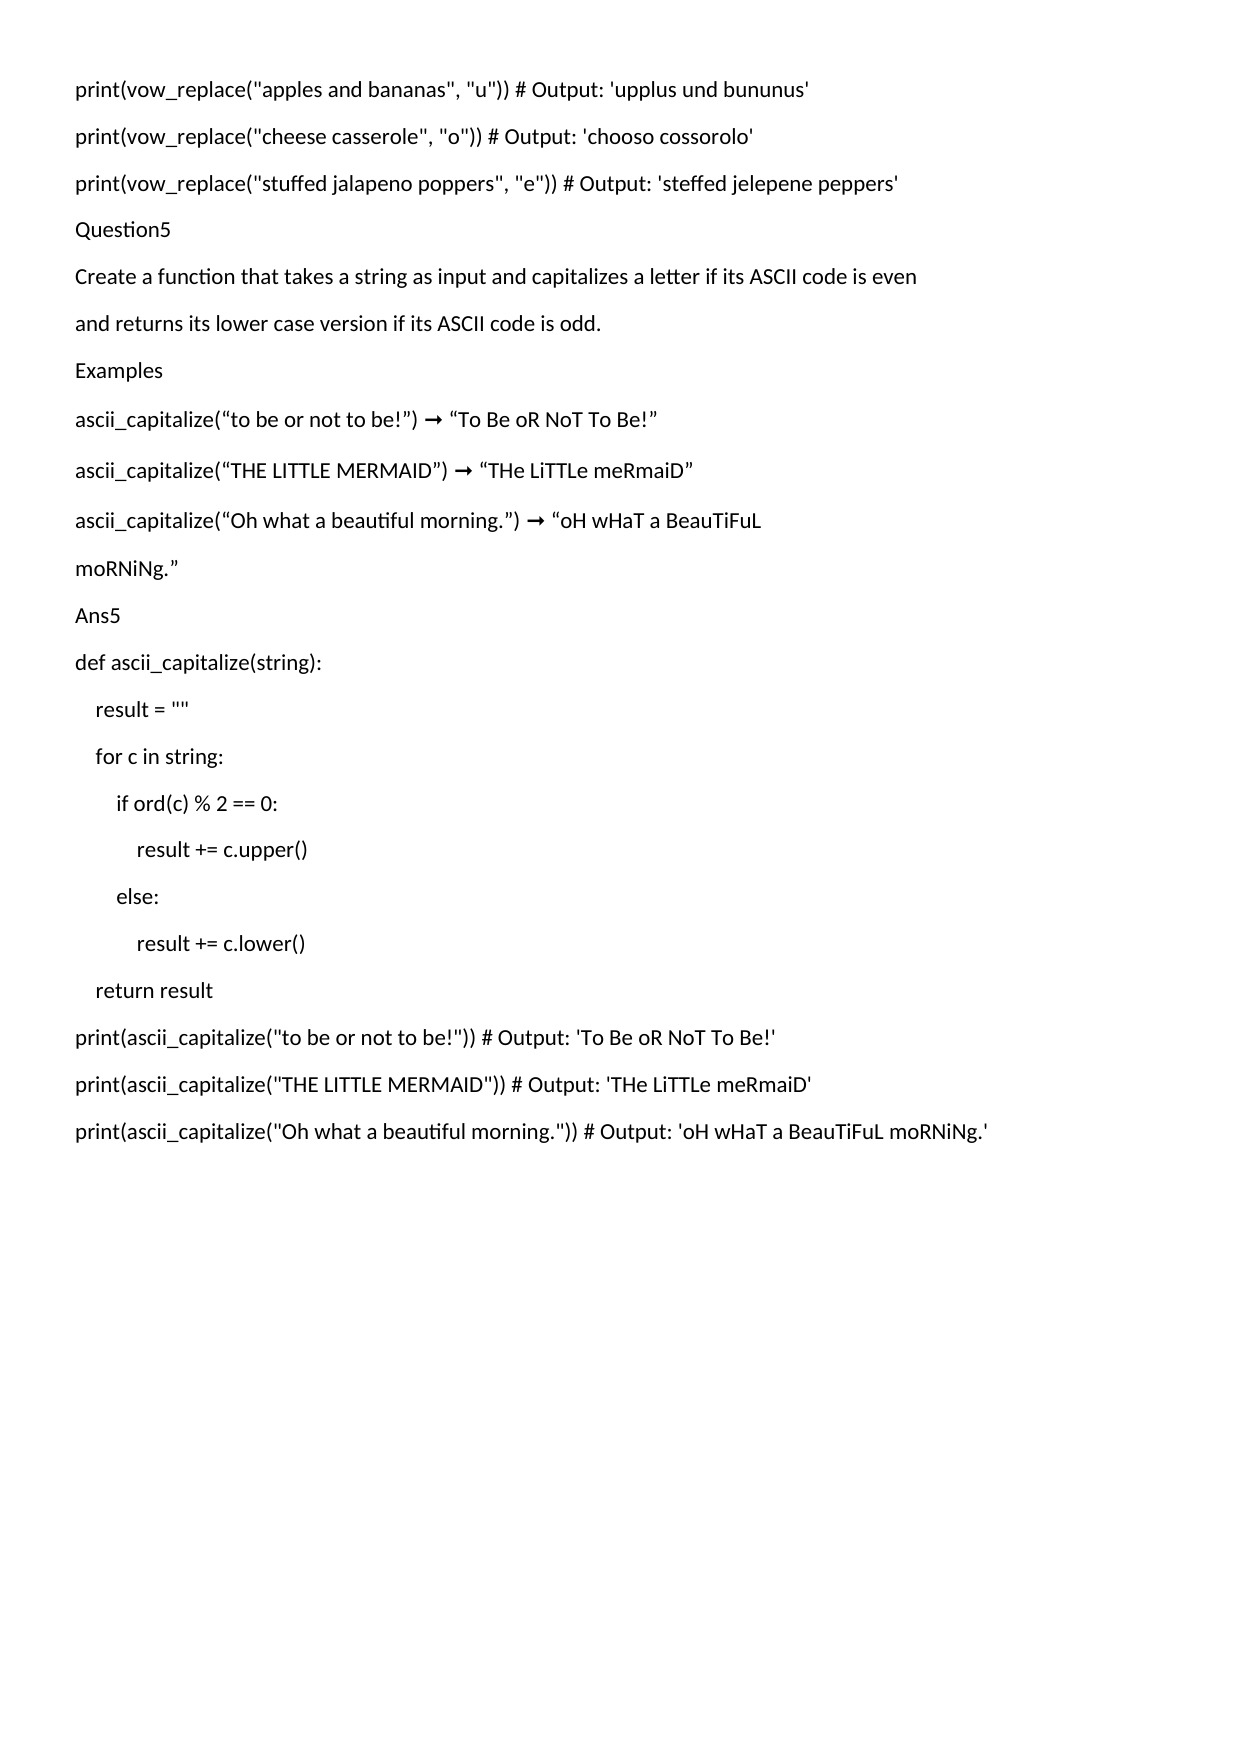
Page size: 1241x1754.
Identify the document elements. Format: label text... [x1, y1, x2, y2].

text ascii_capitalize(“Oh what a beautiful morning.”) ➞ “oH wHaT a BeauTiFuL [75, 504, 1165, 535]
text for c in string: [75, 742, 1165, 770]
text ascii_capitalize(“THE LITTLE MERMAID”) ➞ “THe LiTTLe meRmaiD” [75, 453, 1165, 485]
text if ord(c) % 2 == 0: [75, 789, 1165, 817]
text print(vow_replace("stuffed jalapeno poppers", "e")) # Output: 'steffed jelepene peppers' [75, 169, 1165, 197]
text print(vow_replace("apples and bananas", "u")) # Output: 'upplus und bununus' [75, 75, 1165, 103]
text def ascii_capitalize(string): [75, 648, 1165, 676]
text print(vow_replace("cheese casserole", "o")) # Output: 'chooso cossorolo' [75, 122, 1165, 150]
text Create a function that takes a string as input and capitalizes a letter if its ASCII code is even [75, 262, 1165, 291]
text return result [75, 976, 1165, 1004]
text print(ascii_capitalize("Oh what a beautiful morning.")) # Output: 'oH wHaT a BeauTiFuL moRNiNg.' [75, 1117, 1165, 1145]
text Ans5 [75, 601, 1165, 629]
text print(ascii_capitalize("to be or not to be!")) # Output: 'To Be oR NoT To Be!' [75, 1023, 1165, 1051]
text else: [75, 882, 1165, 911]
text print(ascii_capitalize("THE LITTLE MERMAID")) # Output: 'THe LiTTLe meRmaiD' [75, 1070, 1165, 1098]
text Question5 [75, 216, 1165, 244]
text Examples [75, 356, 1165, 384]
text result = "" [75, 695, 1165, 723]
text ascii_capitalize(“to be or not to be!”) ➞ “To Be oR NoT To Be!” [75, 403, 1165, 434]
text and returns its lower case version if its ASCII code is odd. [75, 309, 1165, 337]
text result += c.lower() [75, 929, 1165, 957]
text result += c.upper() [75, 836, 1165, 864]
text moRNiNg.” [75, 554, 1165, 582]
